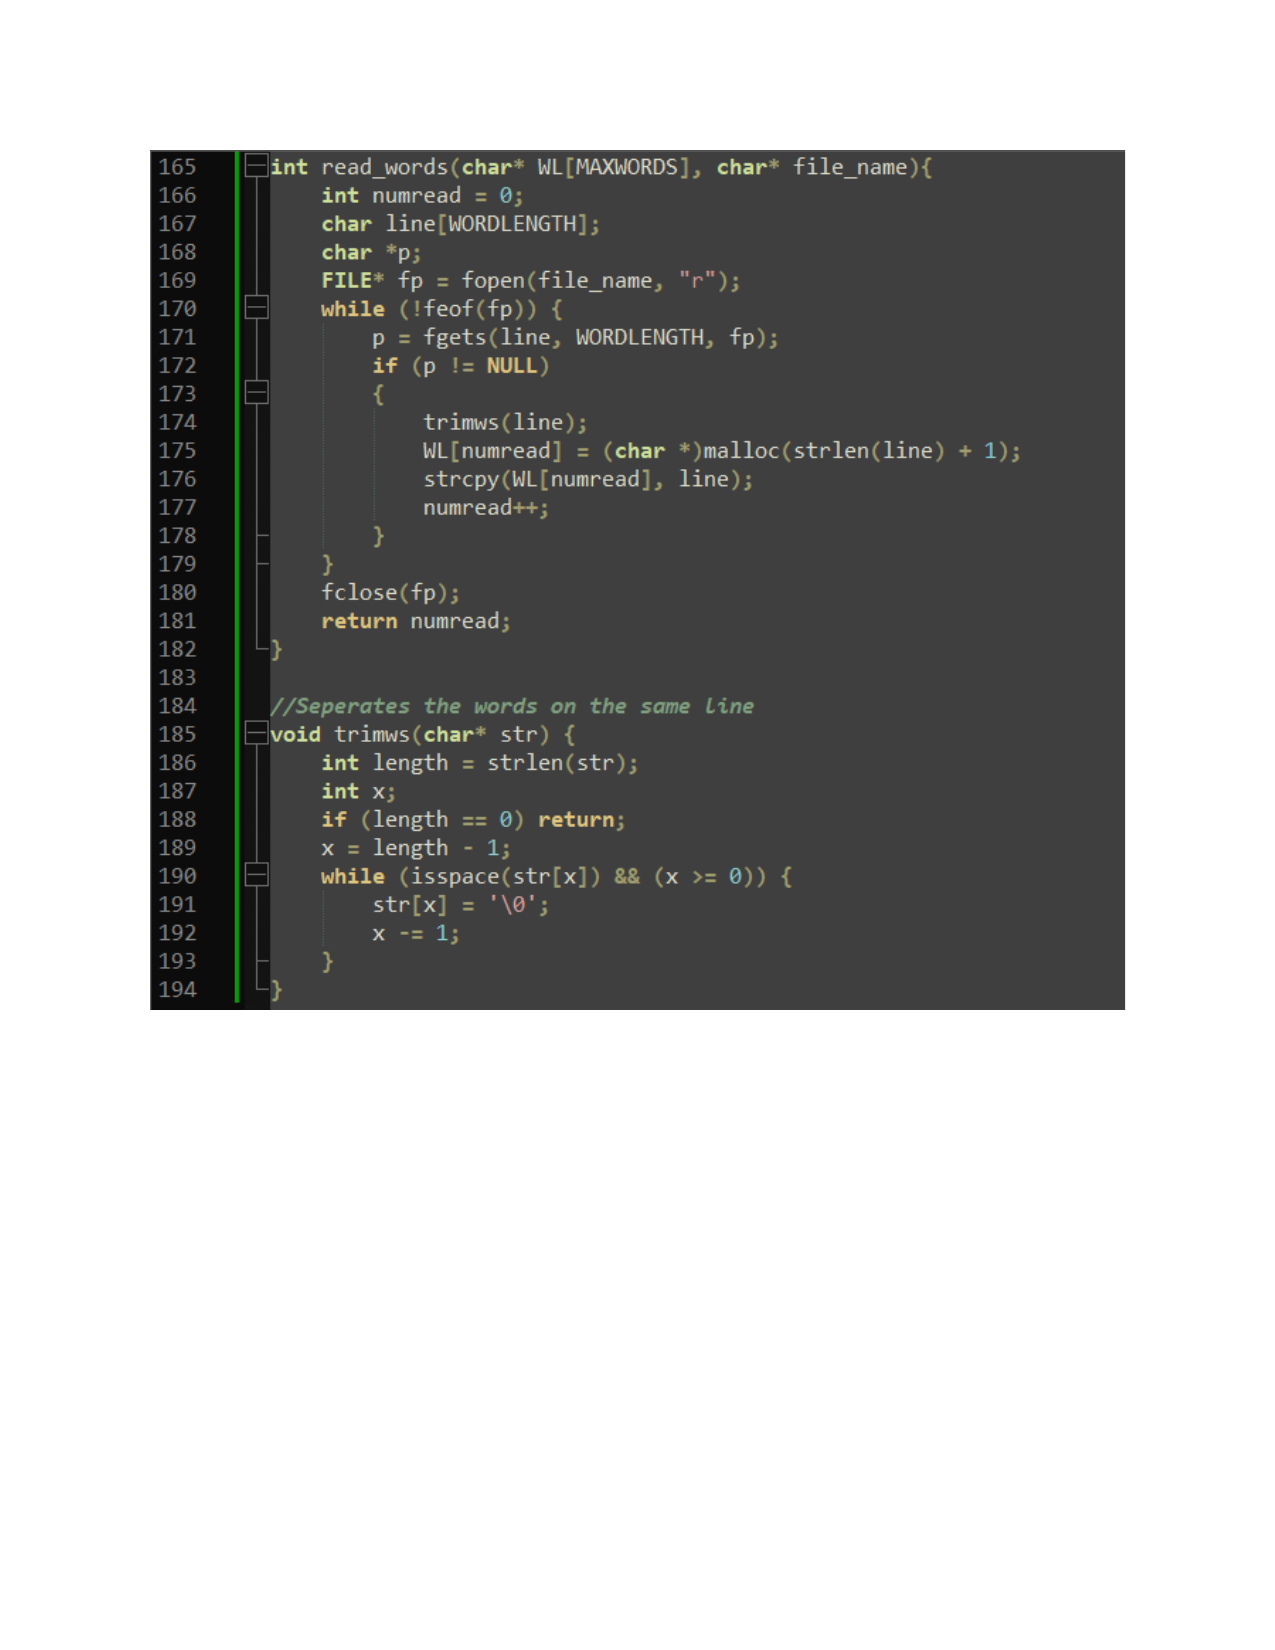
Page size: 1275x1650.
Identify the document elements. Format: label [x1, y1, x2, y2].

picture [150, 150, 1125, 1010]
